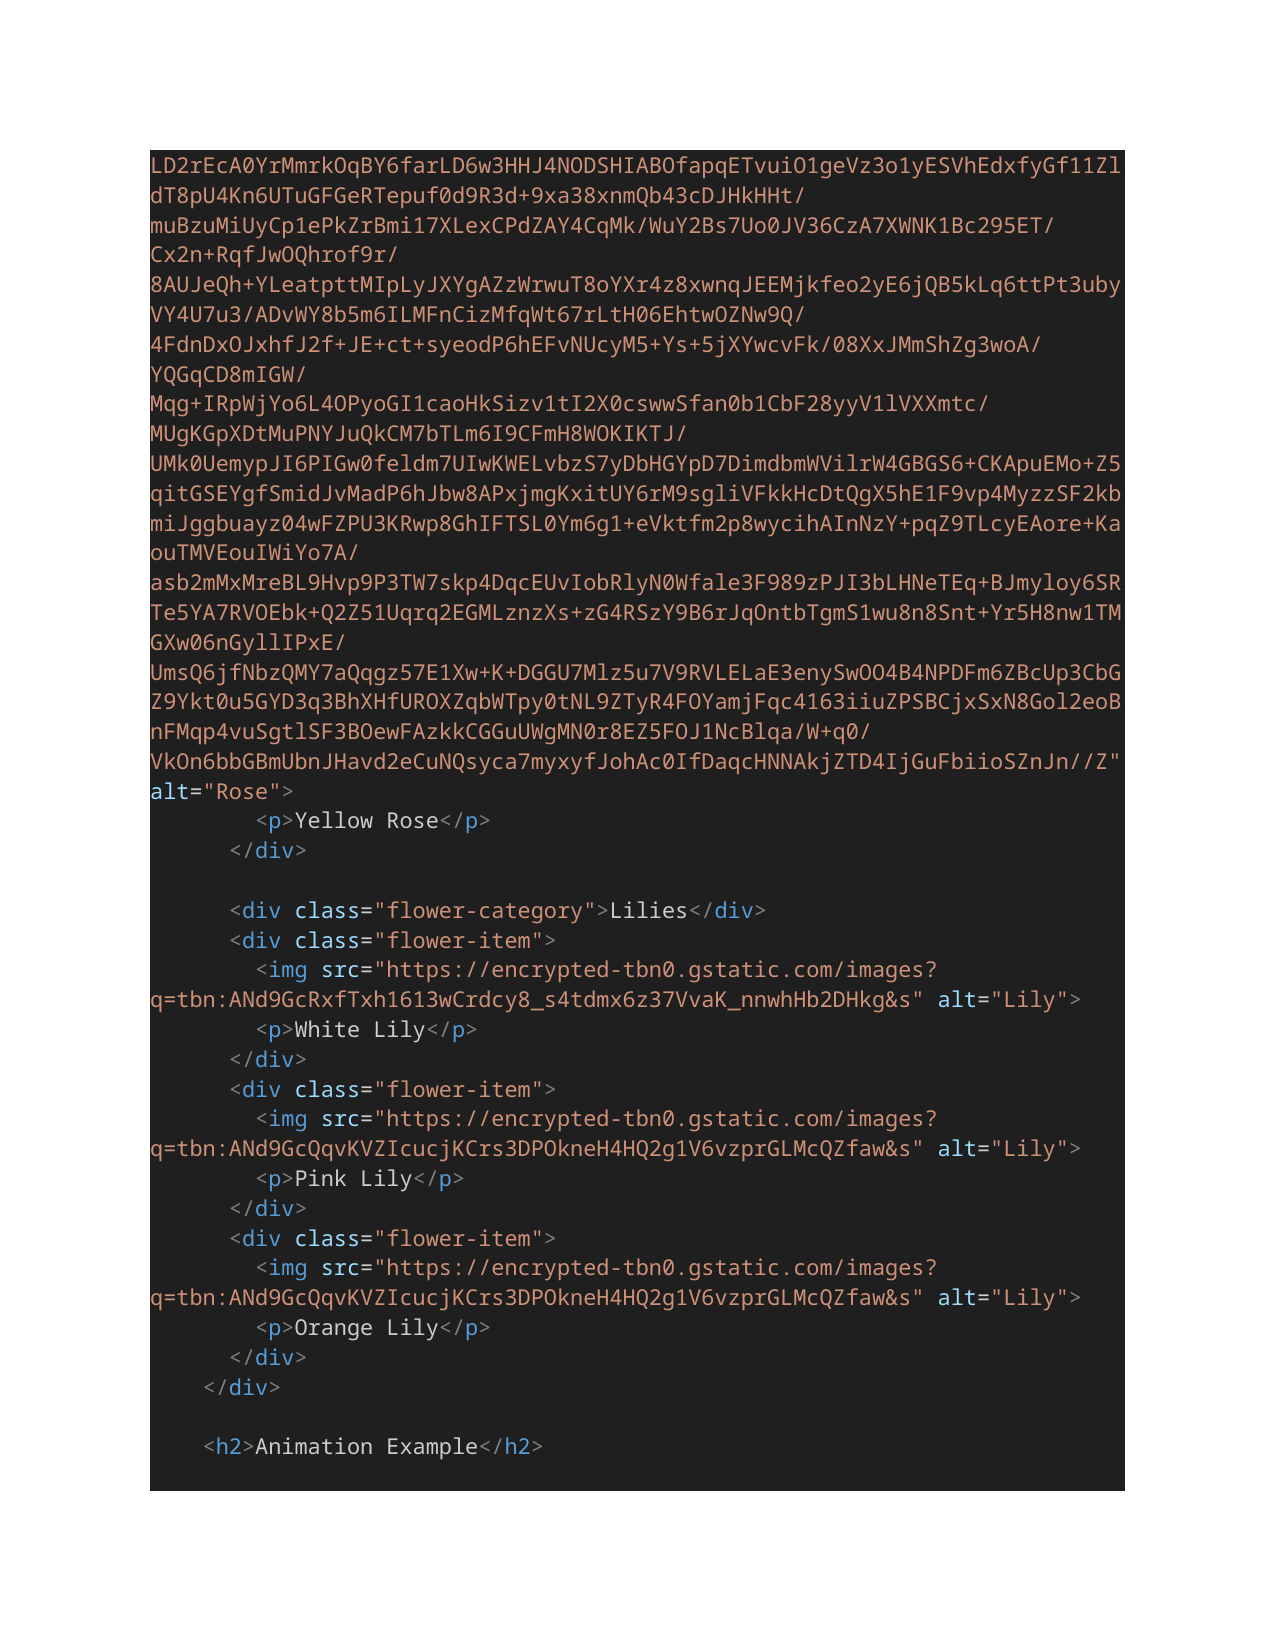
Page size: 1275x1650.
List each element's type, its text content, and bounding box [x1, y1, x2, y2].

text <div class="flower-item"> [150, 1222, 1125, 1252]
text <h2>Animation Example</h2> [150, 1431, 1125, 1461]
text <p>White Lily</p> [150, 1014, 1125, 1044]
text <img src="https://encrypted-tbn0.gstatic.com/images?q=tbn:ANd9GcRxfTxh1613wCrdcy8_s4tdmx6z37VvaK_nnwhHb2DHkg&s" alt="Lily"> [150, 954, 1125, 1014]
text <img src="https://encrypted-tbn0.gstatic.com/images?q=tbn:ANd9GcQqvKVZIcucjKCrs3DPOkneH4HQ2g1V6vzprGLMcQZfaw&s" alt="Lily"> [150, 1103, 1125, 1163]
text </div> [150, 1342, 1125, 1371]
text <div class="flower-item"> [150, 924, 1125, 954]
text <p>Pink Lily</p> [150, 1163, 1125, 1193]
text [150, 150, 1125, 805]
text <div class="flower-category">Lilies</div> [150, 895, 1125, 924]
text <p>Orange Lily</p> [150, 1312, 1125, 1342]
text <div class="flower-item"> [150, 1073, 1125, 1103]
text </div> [150, 1044, 1125, 1073]
text </div> [150, 835, 1125, 865]
text <p>Yellow Rose</p> [150, 805, 1125, 835]
text </div> [150, 1371, 1125, 1401]
text <img src="https://encrypted-tbn0.gstatic.com/images?q=tbn:ANd9GcQqvKVZIcucjKCrs3DPOkneH4HQ2g1V6vzprGLMcQZfaw&s" alt="Lily"> [150, 1252, 1125, 1312]
text </div> [150, 1193, 1125, 1222]
